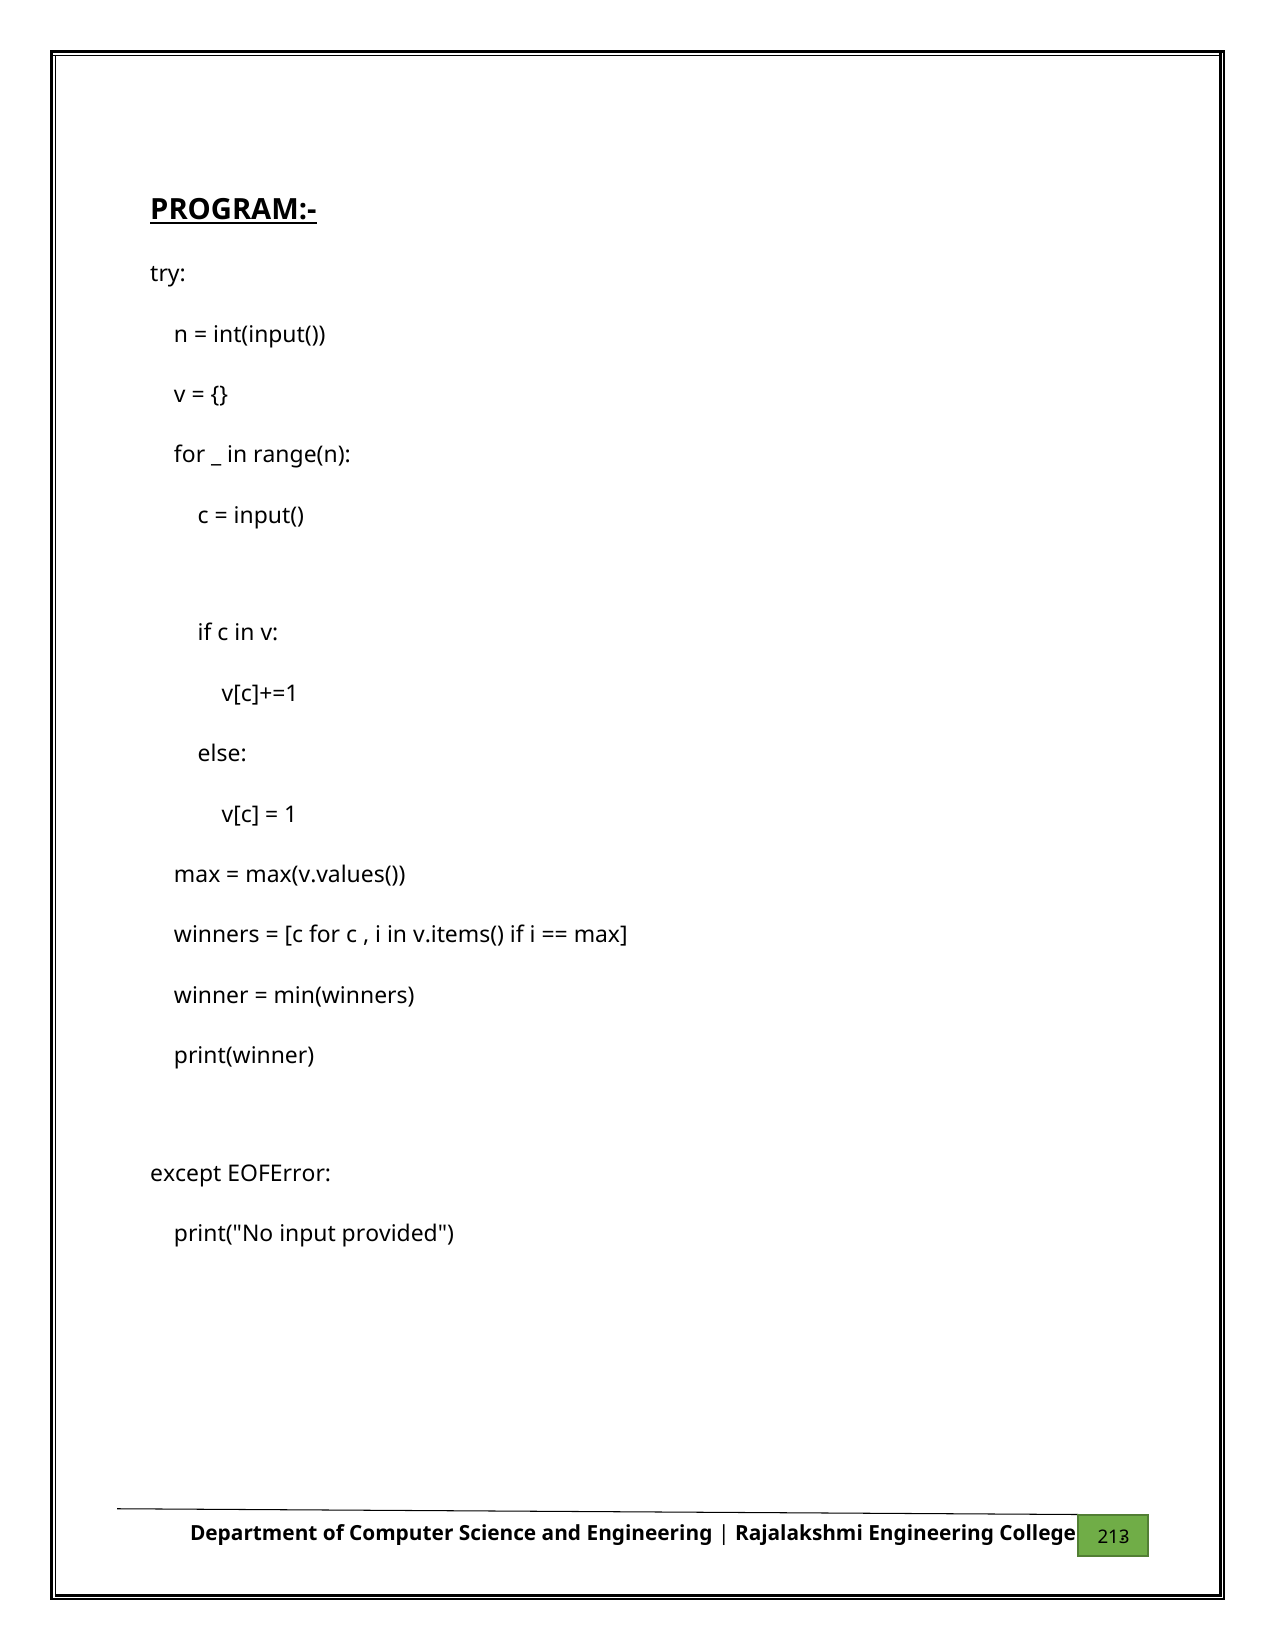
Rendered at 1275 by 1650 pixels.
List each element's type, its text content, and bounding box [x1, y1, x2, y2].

text try: [150, 257, 1125, 288]
text print("No input provided") [150, 1217, 1125, 1248]
text else: [150, 737, 1125, 768]
text c = input() [150, 499, 1125, 530]
text v[c] = 1 [150, 798, 1125, 829]
text winner = min(winners) [150, 979, 1125, 1010]
text v[c]+=1 [150, 677, 1125, 708]
text if c in v: [150, 616, 1125, 648]
text v = {} [150, 378, 1125, 409]
text print(winner) [150, 1039, 1125, 1071]
text max = max(v.values()) [150, 858, 1125, 889]
text PROGRAM:- [150, 188, 1125, 228]
text except EOFError: [150, 1157, 1125, 1188]
text n = int(input()) [150, 317, 1125, 349]
text for _ in range(n): [150, 438, 1125, 469]
text winners = [c for c , i in v.items() if i == max] [150, 918, 1125, 950]
